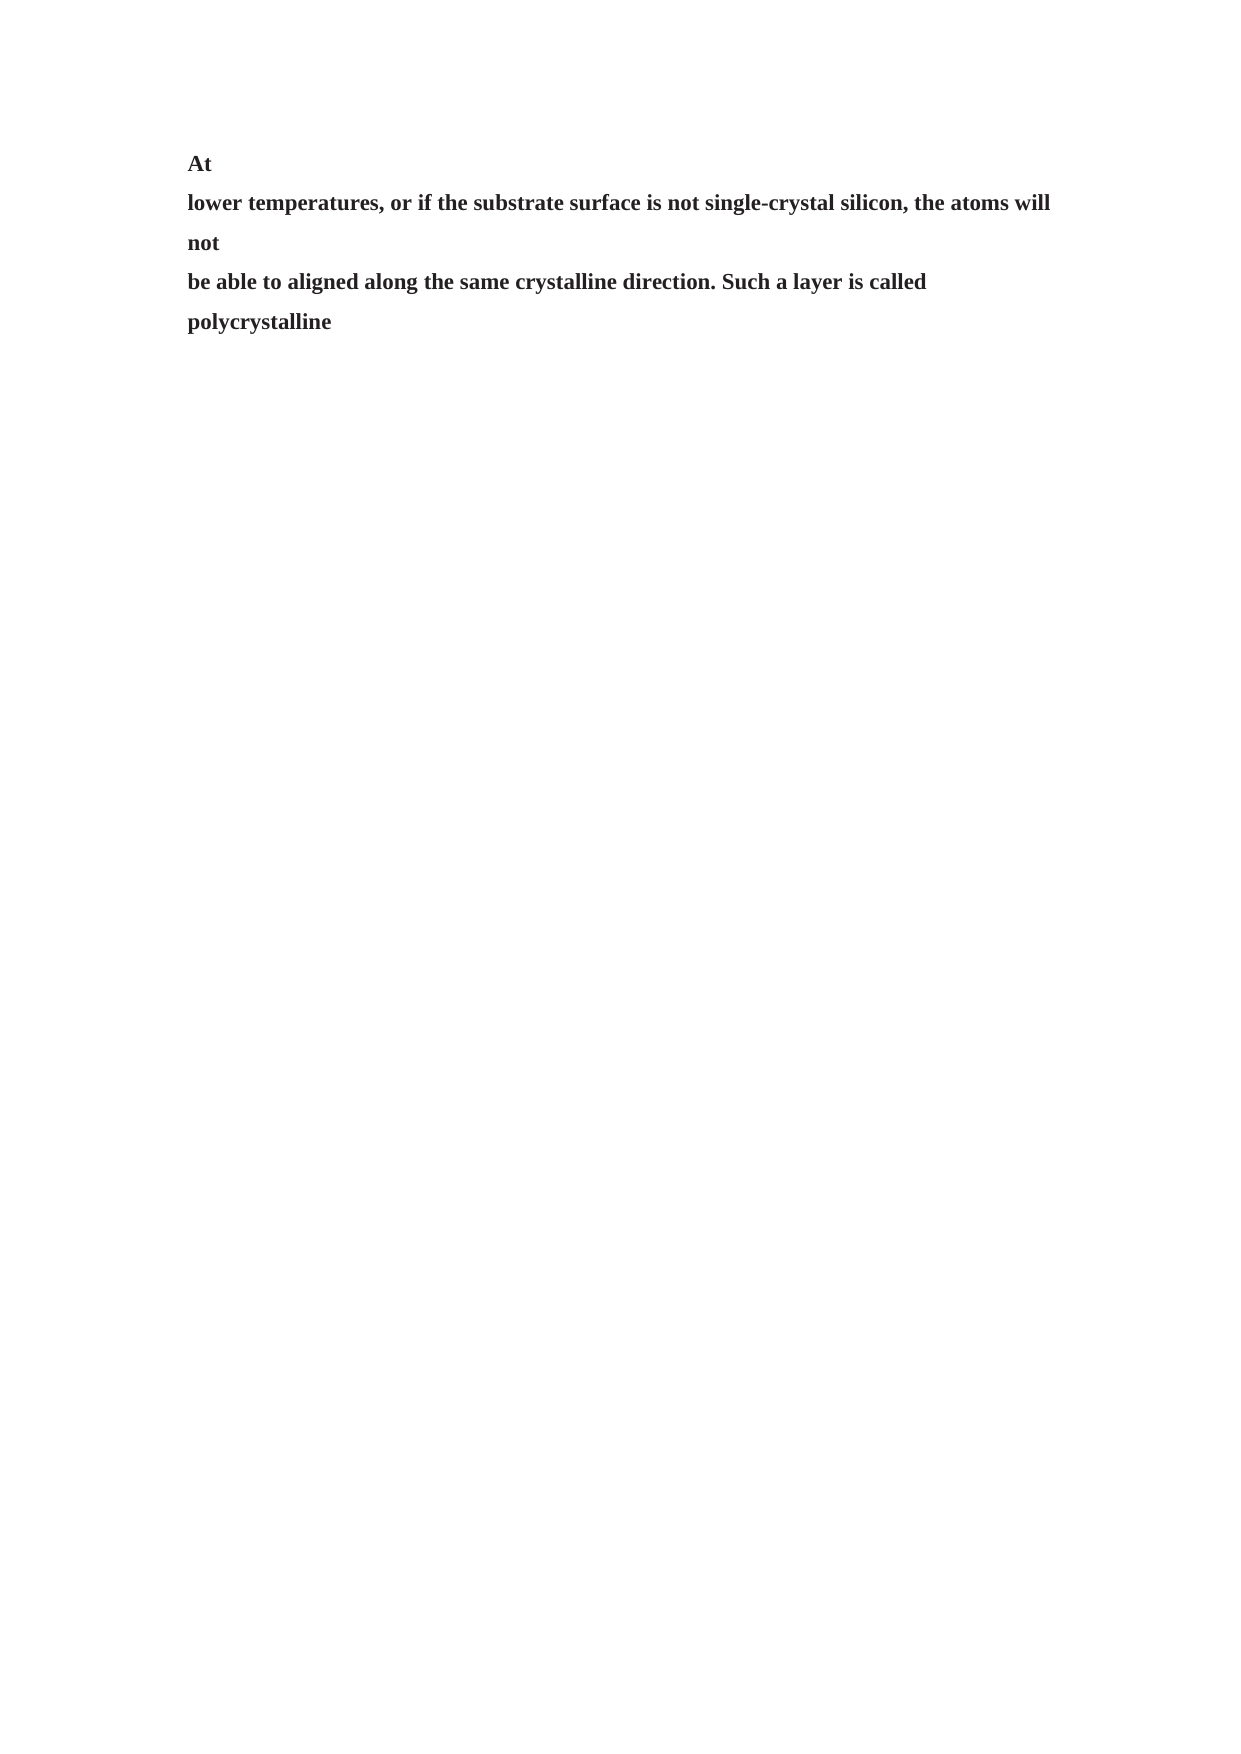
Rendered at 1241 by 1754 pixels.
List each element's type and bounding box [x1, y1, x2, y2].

text [187, 150, 1053, 334]
